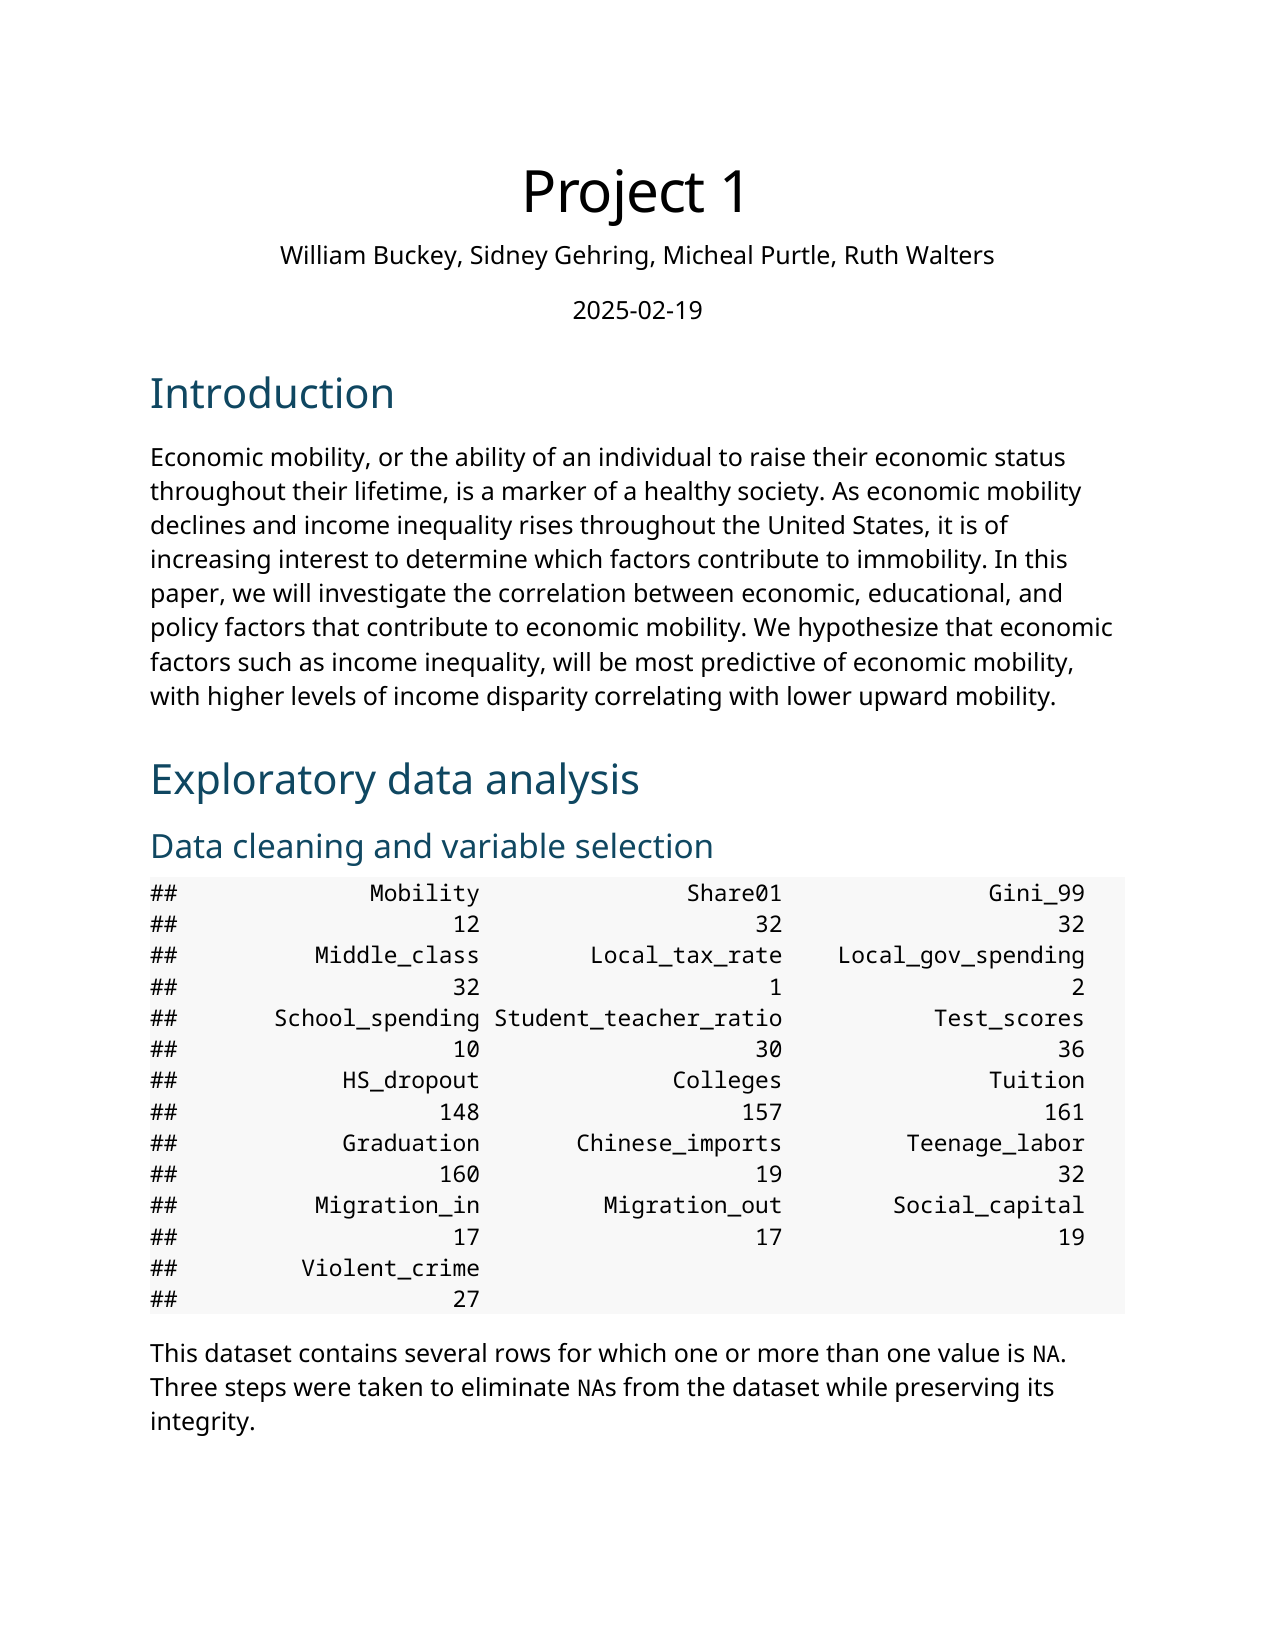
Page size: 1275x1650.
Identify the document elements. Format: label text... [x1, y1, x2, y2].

subtitle Introduction [150, 364, 1125, 421]
text ## Mobility Share01 Gini_99 ## 12 32 32 ## Middle_class Local_tax_rate Local_gov_spending ## 32 1 2 ## School_spending Student_teacher_ratio Test_scores ## 10 30 36 ## HS_dropout Colleges Tuition ## 148 157 161 ## Graduation Chinese_imports Teenage_labor ## 160 19 32 ## Migration_in Migration_out Social_capital ## 17 17 19 ## Violent_crime ## 27 [150, 877, 1125, 1314]
title Project 1 [150, 150, 1125, 229]
text 2025-02-19 [150, 293, 1125, 327]
subtitle Data cleaning and variable selection [150, 823, 1125, 869]
subtitle Exploratory data analysis [150, 750, 1125, 807]
text Economic mobility, or the ability of an individual to raise their economic status throughout their lifetime, is a marker of a healthy society. As economic mobility declines and income inequality rises throughout the United States, it is of increasing interest to determine which factors contribute to immobility. In this paper, we will investigate the correlation between economic, educational, and policy factors that contribute to economic mobility. We hypothesize that economic factors such as income inequality, will be most predictive of economic mobility, with higher levels of income disparity correlating with lower upward mobility. [150, 440, 1125, 712]
text This dataset contains several rows for which one or more than one value is NA. Three steps were taken to eliminate NAs from the dataset while preserving its integrity. [150, 1335, 1125, 1437]
text William Buckey, Sidney Gehring, Micheal Purtle, Ruth Walters [150, 238, 1125, 272]
